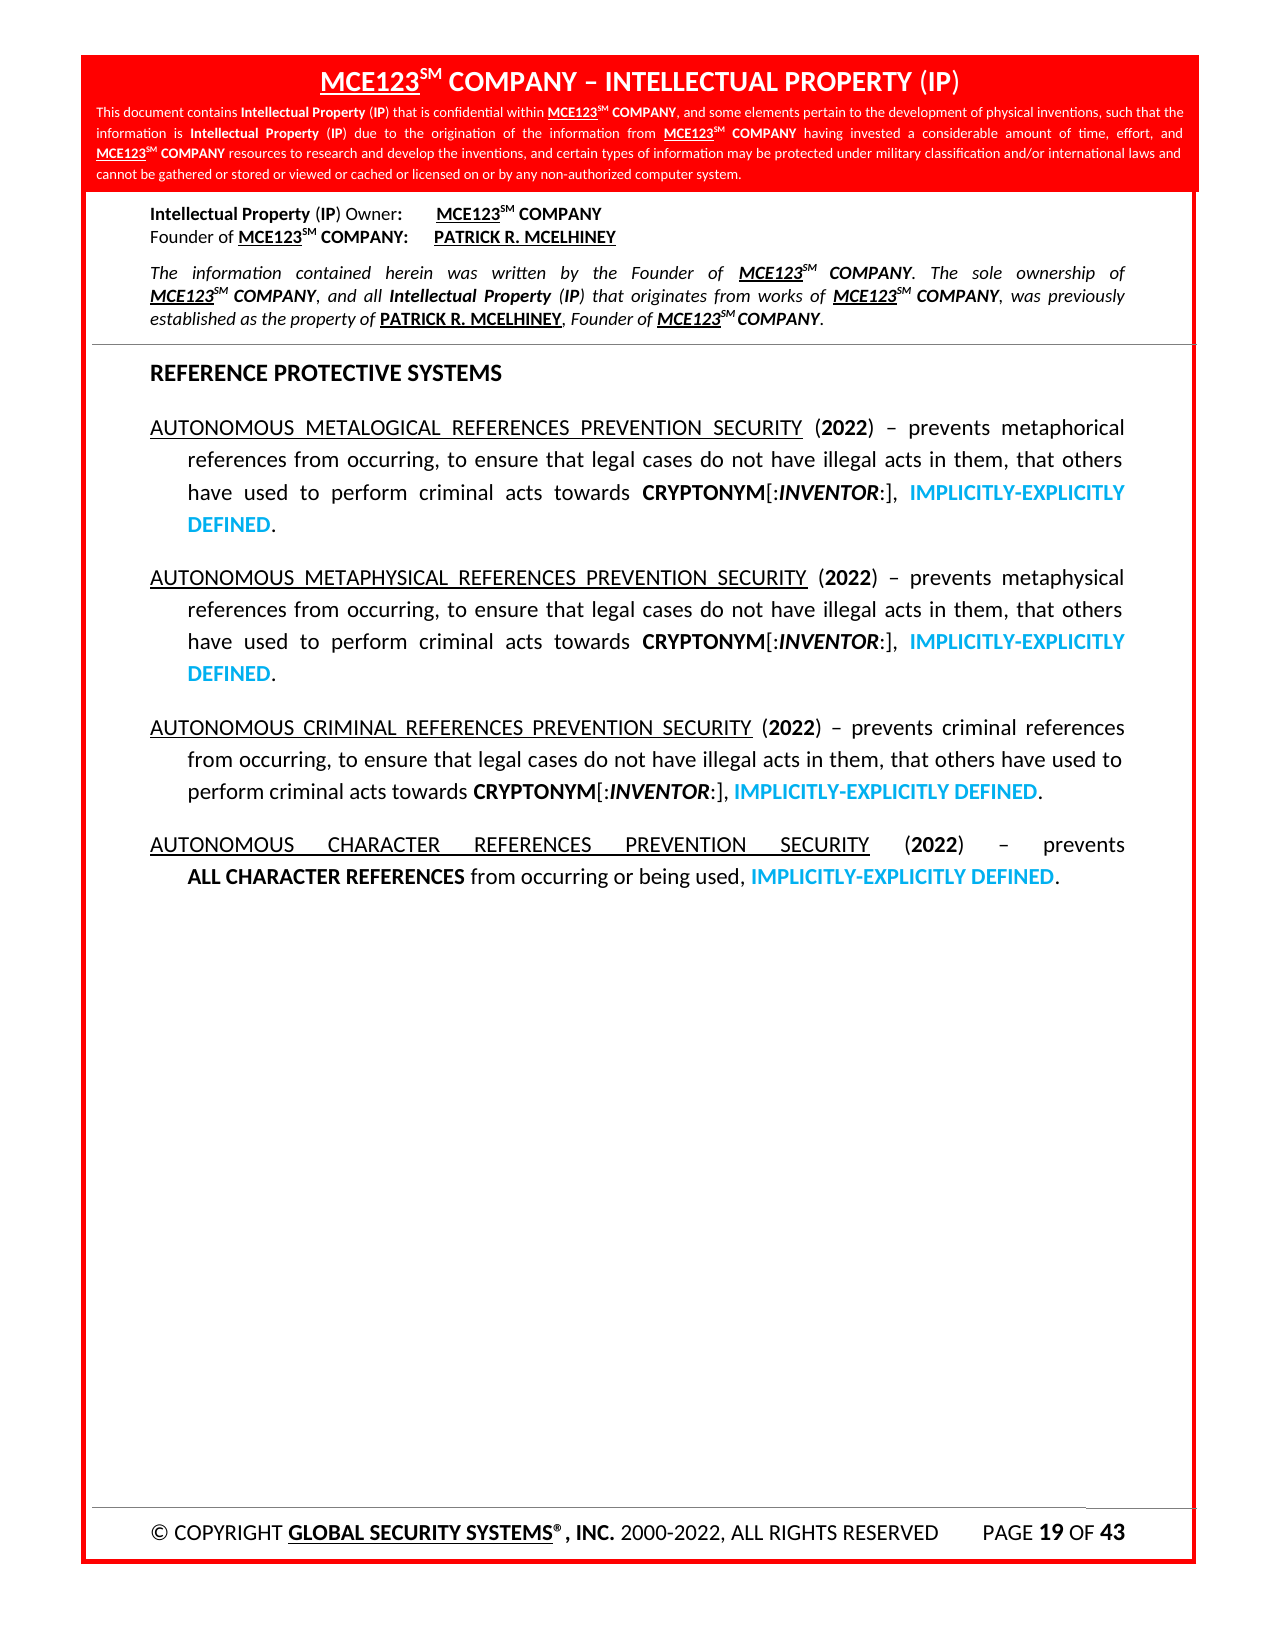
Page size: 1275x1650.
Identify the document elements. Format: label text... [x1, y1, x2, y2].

text AUTONOMOUS CHARACTER REFERENCES PREVENTION SECURITY (2022) – prevents ALL CHARACTER REFERENCES from occurring or being used, IMPLICITLY-EXPLICITLY DEFINED. [150, 830, 1125, 890]
text REFERENCE PROTECTIVE SYSTEMS [150, 358, 1125, 388]
text AUTONOMOUS METAPHYSICAL REFERENCES PREVENTION SECURITY (2022) – prevents metaphysical references from occurring, to ensure that legal cases do not have illegal acts in them, that others have used to perform criminal acts towards CRYPTONYM[:INVENTOR:], IMPLICITLY-EXPLICITLY DEFINED. [150, 563, 1125, 688]
text AUTONOMOUS METALOGICAL REFERENCES PREVENTION SECURITY (2022) – prevents metaphorical references from occurring, to ensure that legal cases do not have illegal acts in them, that others have used to perform criminal acts towards CRYPTONYM[:INVENTOR:], IMPLICITLY-EXPLICITLY DEFINED. [150, 413, 1125, 538]
text AUTONOMOUS CRIMINAL REFERENCES PREVENTION SECURITY (2022) – prevents criminal references from occurring, to ensure that legal cases do not have illegal acts in them, that others have used to perform criminal acts towards CRYPTONYM[:INVENTOR:], IMPLICITLY-EXPLICITLY DEFINED. [150, 713, 1125, 805]
